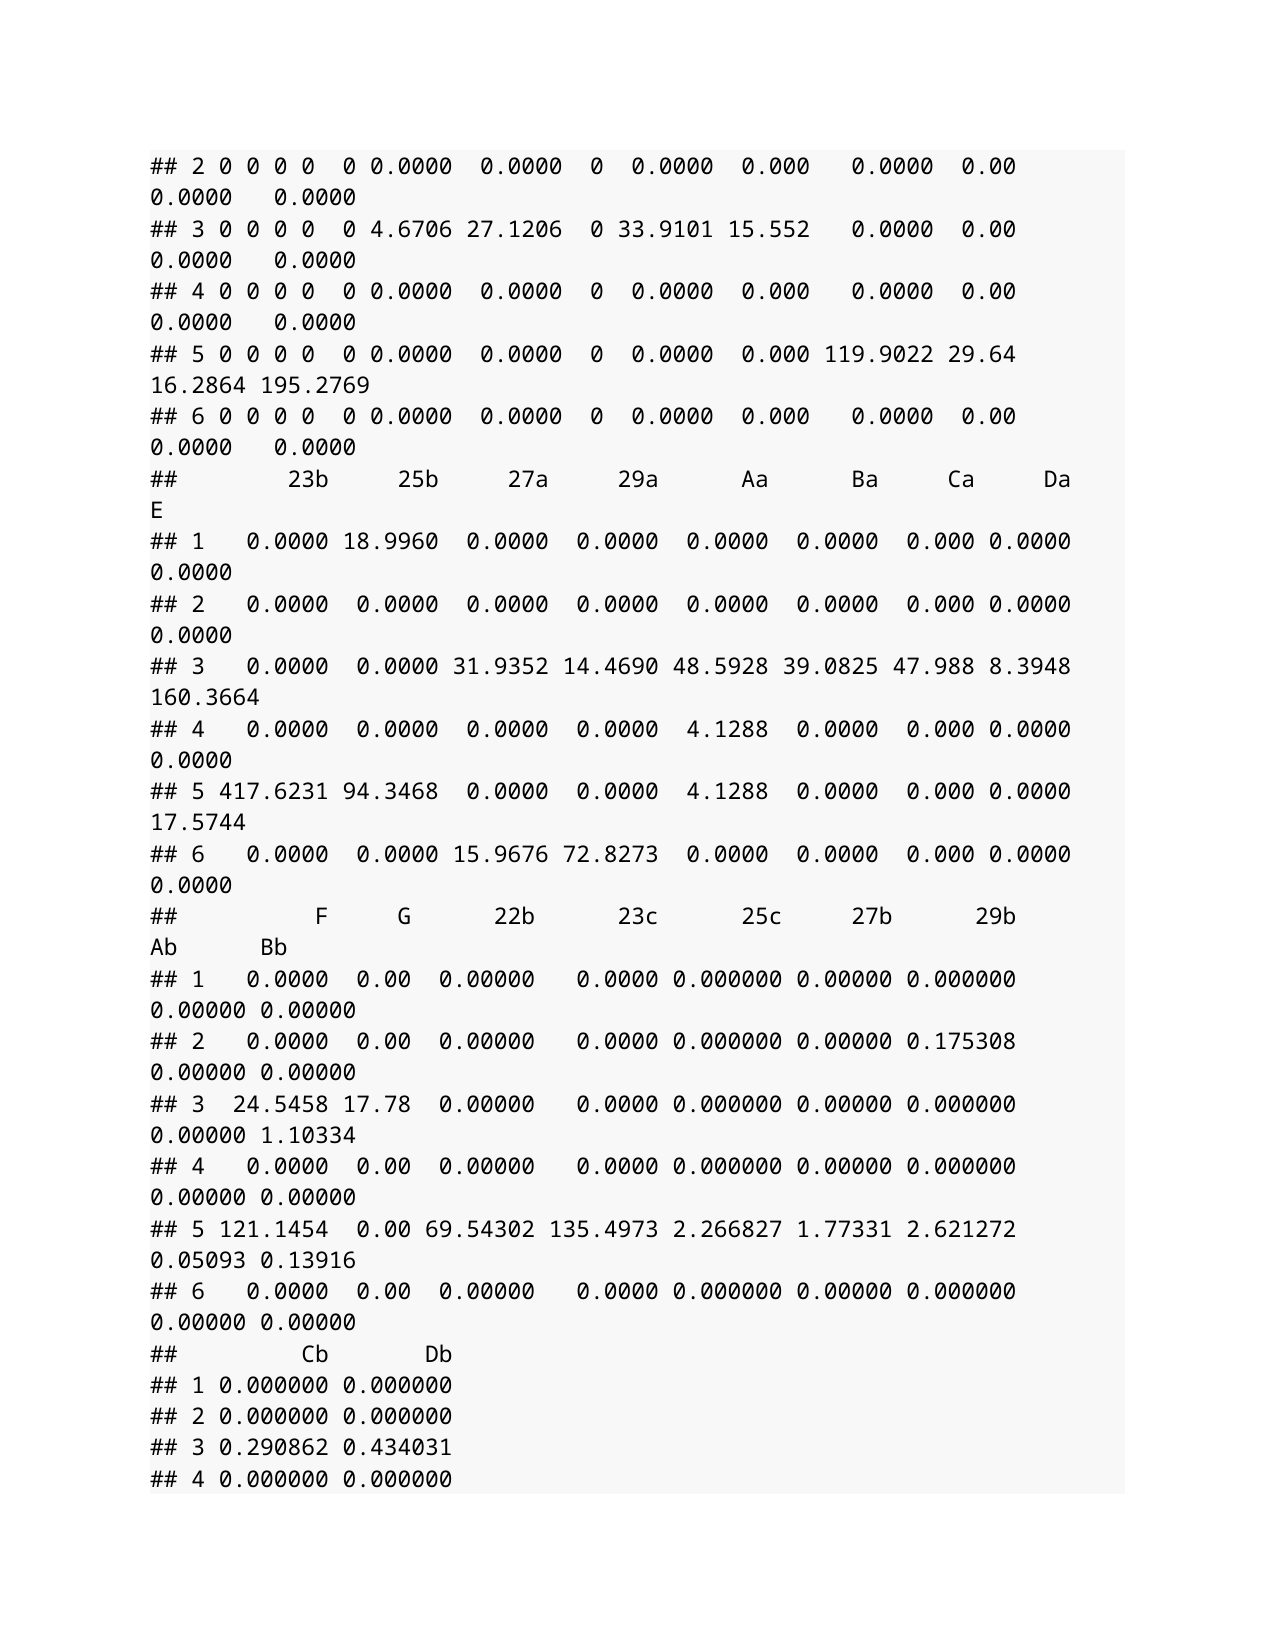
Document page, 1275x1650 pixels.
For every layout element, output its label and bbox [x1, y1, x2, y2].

text [150, 150, 1125, 1494]
